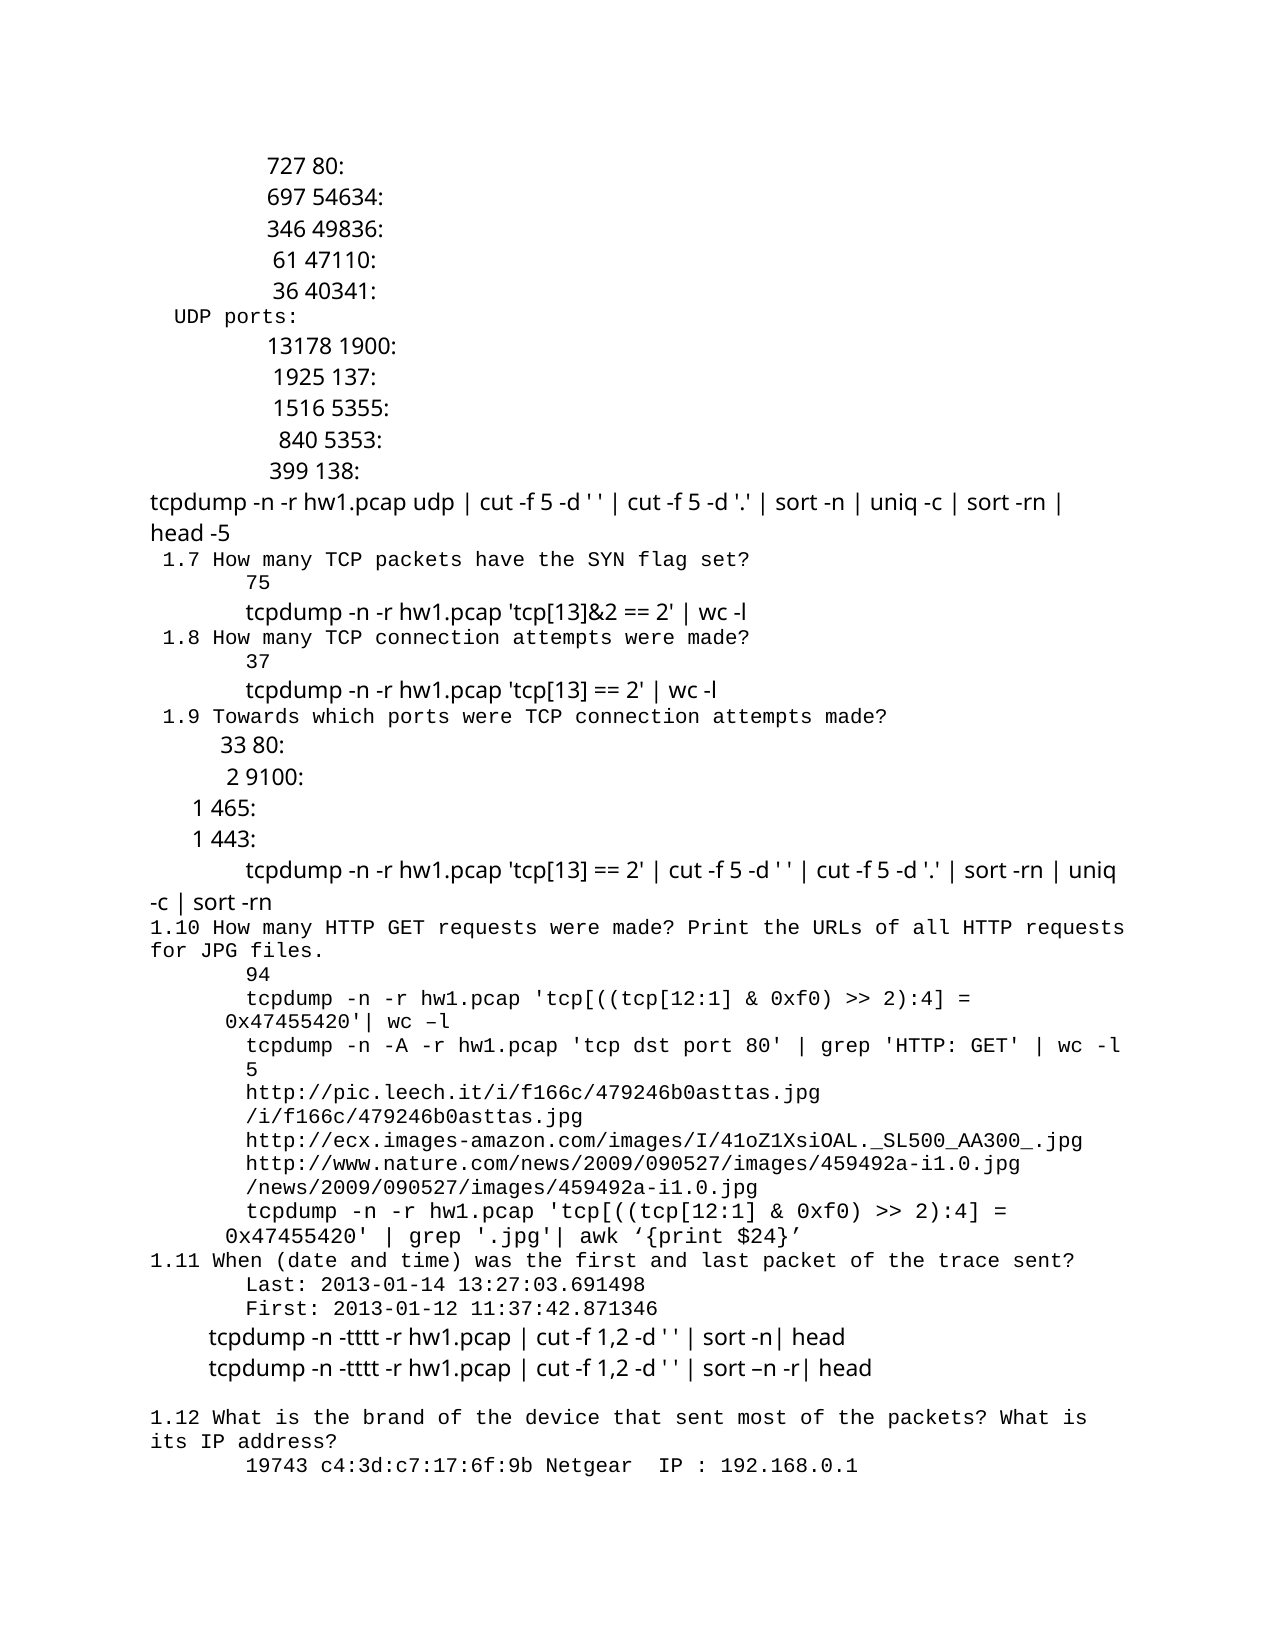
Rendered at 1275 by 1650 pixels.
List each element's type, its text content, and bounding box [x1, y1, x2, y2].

text tcpdump -n -r hw1.pcap 'tcp[13] == 2' | wc -l [150, 674, 1125, 706]
text Last: 2013-01-14 13:27:03.691498 [150, 1274, 1125, 1297]
text 61 47110: [150, 244, 1125, 275]
text 346 49836: [150, 212, 1125, 244]
text 37 [150, 651, 1125, 674]
text tcpdump -n -r hw1.pcap udp | cut -f 5 -d ' ' | cut -f 5 -d '.' | sort -n | uniq -c | sort -rn | head -5 [150, 486, 1125, 549]
text 1.10 How many HTTP GET requests were made? Print the URLs of all HTTP requests for JPG files. [150, 917, 1125, 964]
text tcpdump -n -r hw1.pcap 'tcp[((tcp[12:1] & 0xf0) >> 2):4] = 0x47455420' | grep '.jpg'| awk ‘{print $24}’ [225, 1201, 1125, 1250]
text tcpdump -n -tttt -r hw1.pcap | cut -f 1,2 -d ' ' | sort -n| head [150, 1321, 1125, 1352]
text 75 [150, 572, 1125, 596]
text 1925 137: [150, 361, 1125, 392]
text http://ecx.images-amazon.com/images/I/41oZ1XsiOAL._SL500_AA300_.jpg [150, 1130, 1125, 1153]
text 1.9 Towards which ports were TCP connection attempts made? [150, 706, 1125, 729]
text tcpdump -n -r hw1.pcap 'tcp[13] == 2' | cut -f 5 -d ' ' | cut -f 5 -d '.' | sort -rn | uniq -c | sort -rn [150, 854, 1125, 917]
text 1516 5355: [150, 392, 1125, 424]
text 2 9100: [150, 761, 1125, 792]
text http://pic.leech.it/i/f166c/479246b0asttas.jpg [150, 1082, 1125, 1106]
text tcpdump -n -r hw1.pcap 'tcp[13]&2 == 2' | wc -l [150, 596, 1125, 627]
text /news/2009/090527/images/459492a-i1.0.jpg [150, 1177, 1125, 1201]
text 33 80: [150, 729, 1125, 761]
text tcpdump -n -A -r hw1.pcap 'tcp dst port 80' | grep 'HTTP: GET' | wc -l [150, 1035, 1125, 1059]
text 1 465: [150, 792, 1125, 823]
text 1.12 What is the brand of the device that sent most of the packets? What is its IP address? [150, 1407, 1125, 1454]
text 1.8 How many TCP connection attempts were made? [150, 627, 1125, 651]
text 36 40341: [150, 275, 1125, 306]
text 840 5353: [150, 424, 1125, 455]
text 19743 c4:3d:c7:17:6f:9b Netgear IP : 192.168.0.1 [150, 1454, 1125, 1478]
text 727 80: [150, 150, 1125, 181]
text 697 54634: [150, 181, 1125, 212]
text 5 [150, 1059, 1125, 1082]
text /i/f166c/479246b0asttas.jpg [150, 1106, 1125, 1130]
text First: 2013-01-12 11:37:42.871346 [150, 1297, 1125, 1321]
text 1.7 How many TCP packets have the SYN flag set? [150, 549, 1125, 572]
text 13178 1900: [150, 330, 1125, 361]
text tcpdump -n -r hw1.pcap 'tcp[((tcp[12:1] & 0xf0) >> 2):4] = 0x47455420'| wc –l [225, 988, 1125, 1035]
text tcpdump -n -tttt -r hw1.pcap | cut -f 1,2 -d ' ' | sort –n -r| head [150, 1352, 1125, 1384]
text 399 138: [150, 455, 1125, 486]
text 94 [150, 964, 1125, 988]
text UDP ports: [150, 306, 1125, 330]
text 1 443: [150, 823, 1125, 854]
text 1.11 When (date and time) was the first and last packet of the trace sent? [150, 1250, 1125, 1274]
text http://www.nature.com/news/2009/090527/images/459492a-i1.0.jpg [150, 1153, 1125, 1177]
